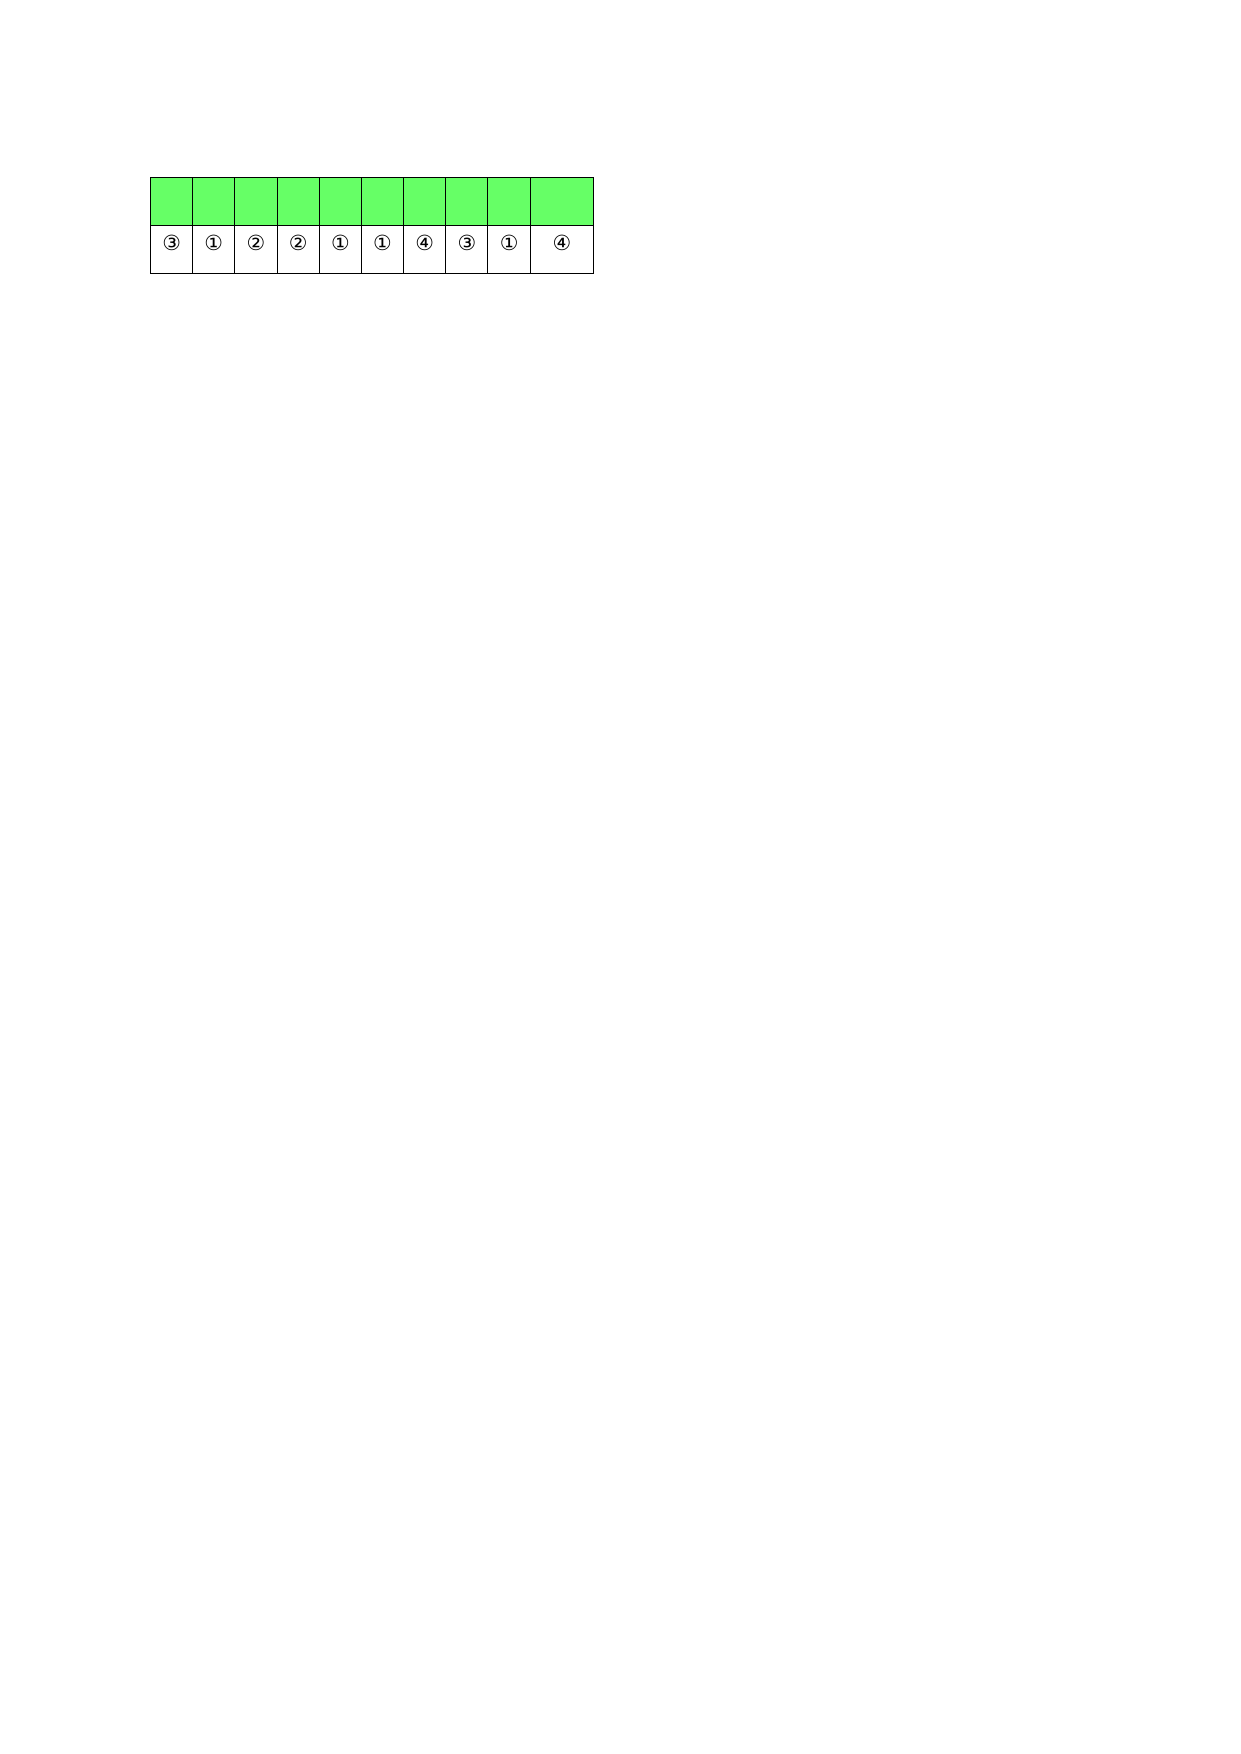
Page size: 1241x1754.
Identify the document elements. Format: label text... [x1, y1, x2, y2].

table_cell ④ [404, 226, 445, 273]
table_cell ① [320, 226, 361, 273]
table_cell 99 [488, 178, 530, 225]
table_cell 100 [531, 178, 593, 225]
table_cell ② [235, 226, 277, 273]
table_cell 92 [193, 178, 234, 225]
table_cell ③ [151, 226, 192, 273]
table_cell 98 [446, 178, 487, 225]
table_cell 96 [362, 178, 403, 225]
table_cell 93 [235, 178, 277, 225]
table_cell ④ [531, 226, 593, 273]
table_cell 94 [278, 178, 319, 225]
table_cell ① [193, 226, 234, 273]
table_cell ① [362, 226, 403, 273]
table_cell ③ [446, 226, 487, 273]
table_cell 95 [320, 178, 361, 225]
table_cell ② [278, 226, 319, 273]
table_cell ① [488, 226, 530, 273]
table_cell 91 [151, 178, 192, 225]
table_cell 97 [404, 178, 445, 225]
